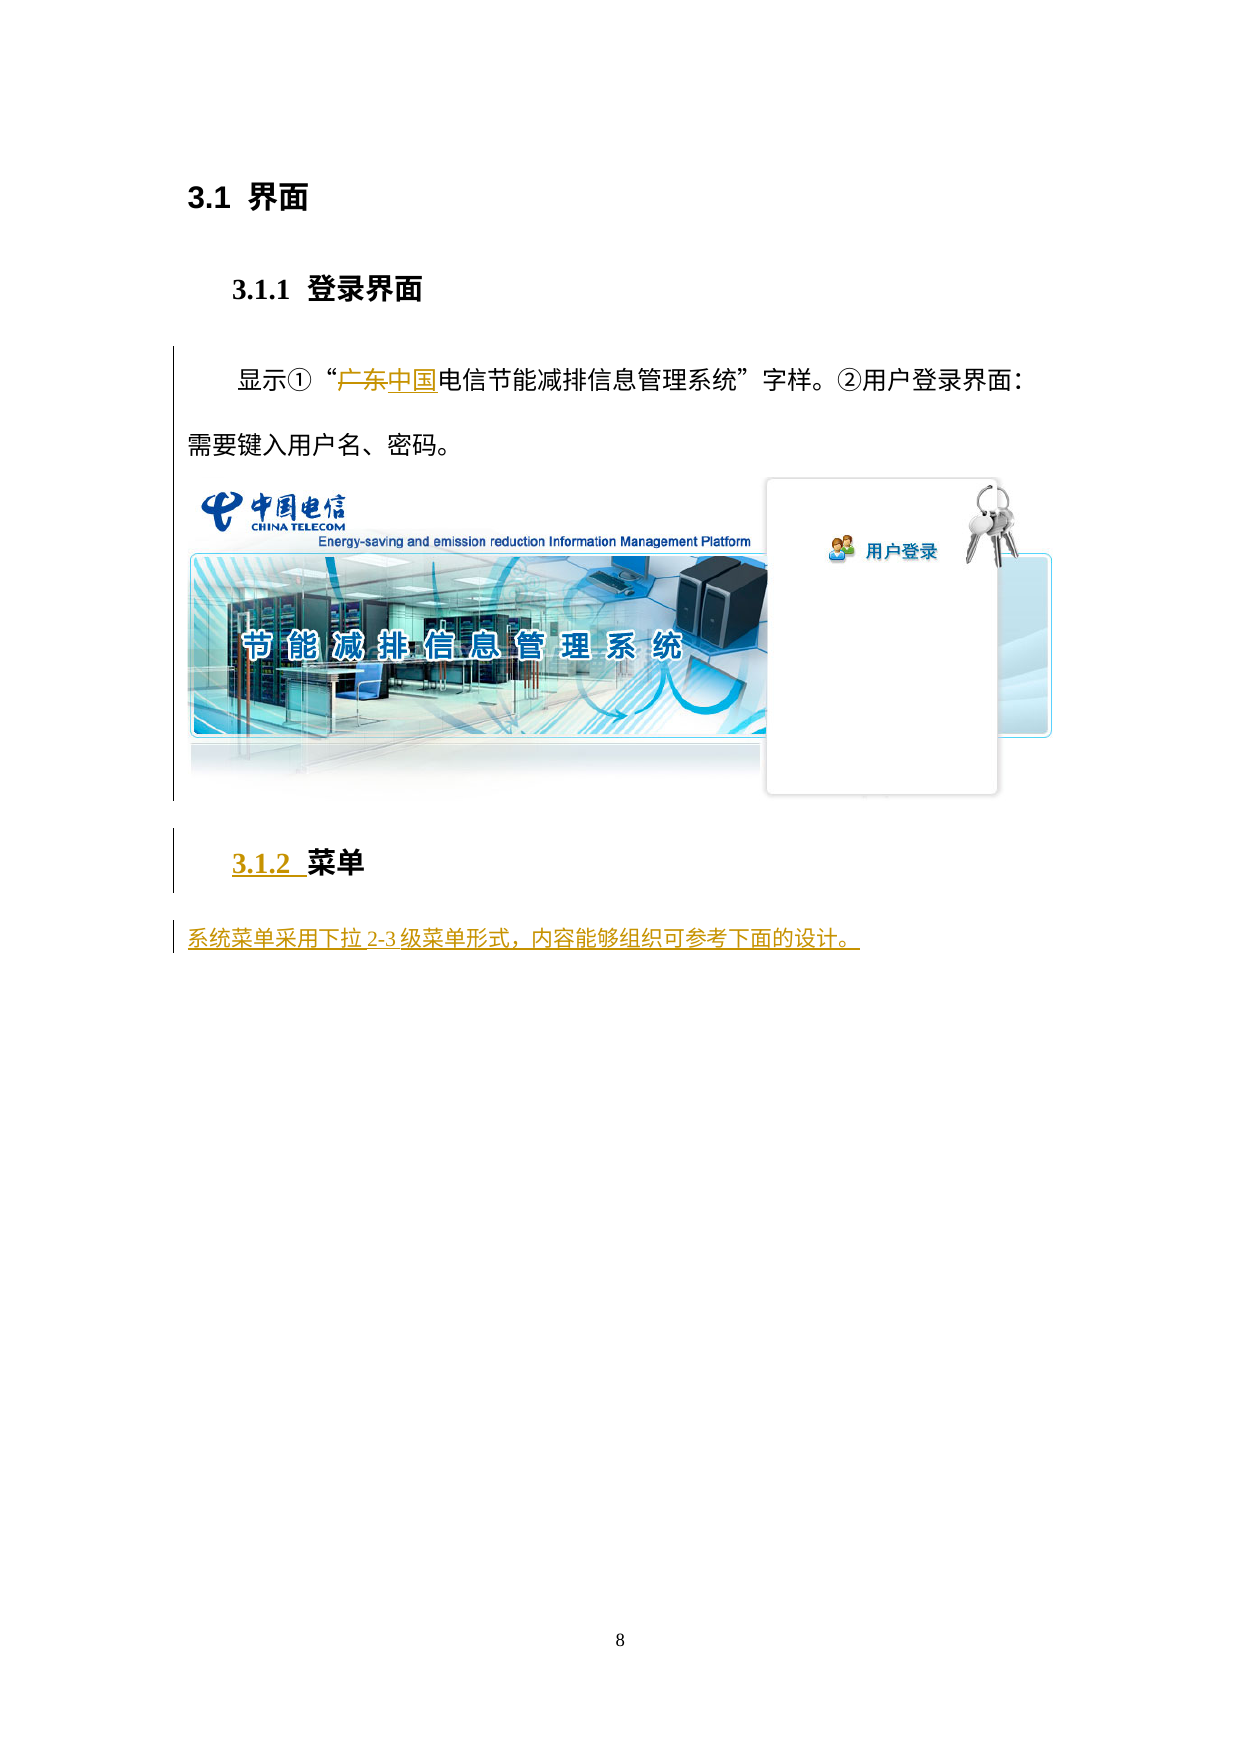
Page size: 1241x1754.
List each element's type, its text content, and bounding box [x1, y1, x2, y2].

picture [187, 477, 1053, 801]
subtitle 菜单 [232, 828, 1053, 893]
subtitle 登录界面 [232, 254, 1053, 319]
text 显示①“电信节能减排信息管理系统”字样。②用户登录界面：需要键入用户名、密码。 [187, 346, 1053, 477]
list 界面 [187, 162, 1053, 227]
